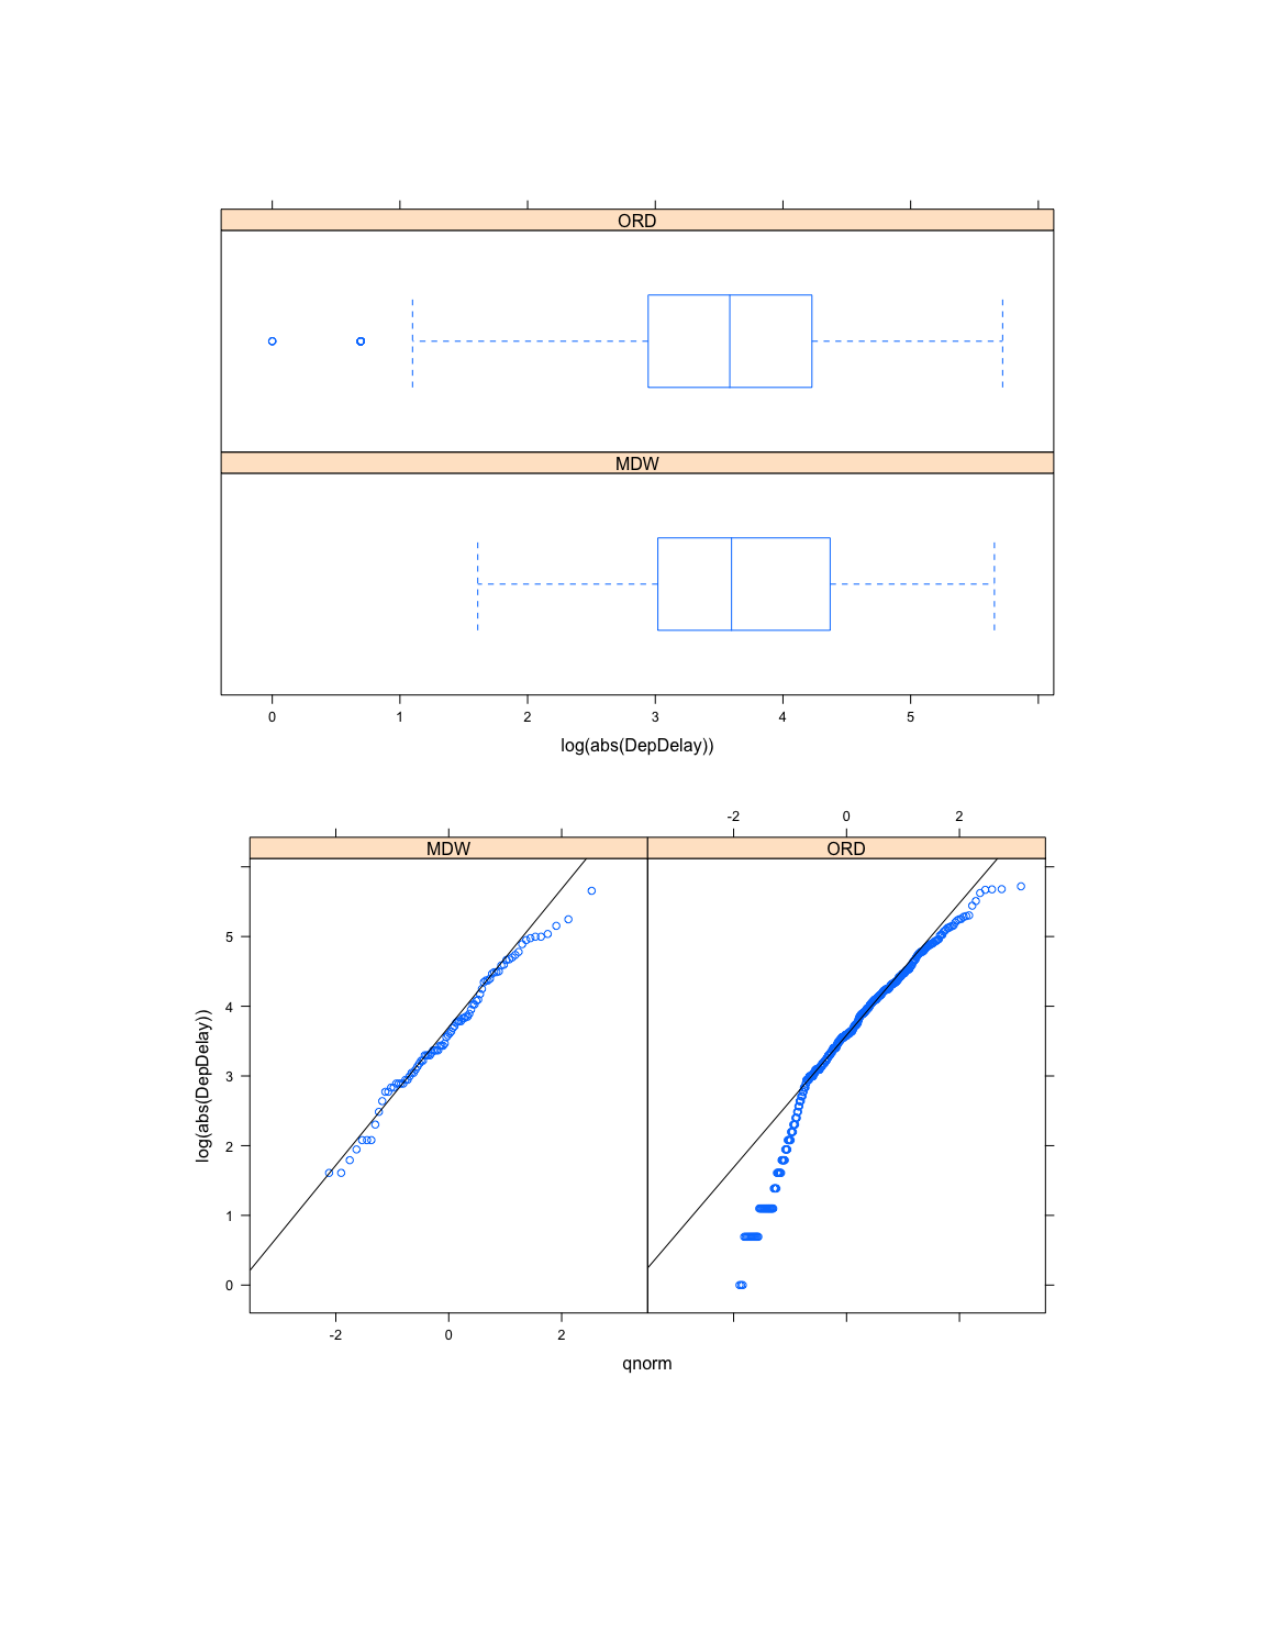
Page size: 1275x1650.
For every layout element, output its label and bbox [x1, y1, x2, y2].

picture [187, 776, 1088, 1387]
picture [187, 158, 1088, 769]
